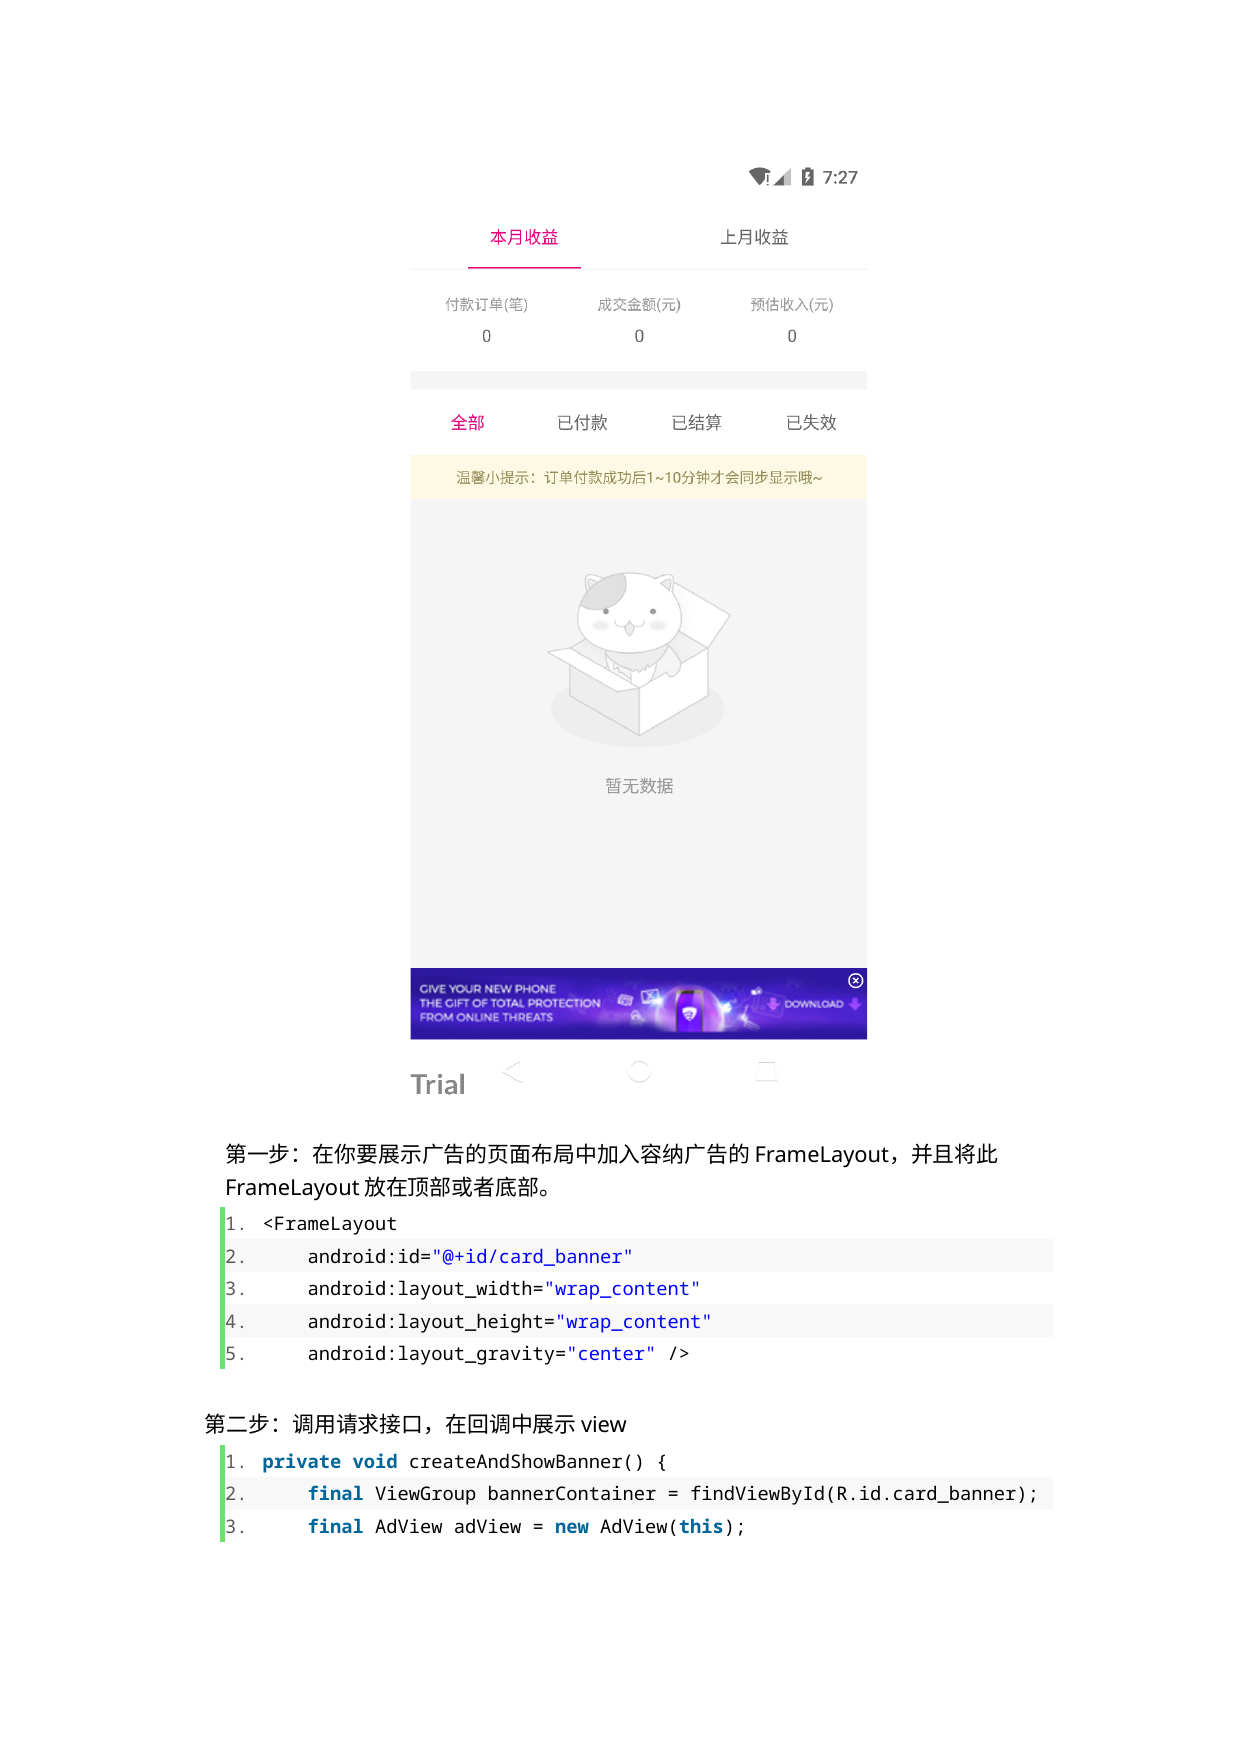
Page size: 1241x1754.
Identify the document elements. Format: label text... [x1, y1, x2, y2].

list <FrameLayout [225, 1207, 1053, 1239]
list final ViewGroup bannerContainer = findViewById(R.id.card_banner); [225, 1477, 1053, 1510]
list android:layout_height="wrap_content" [225, 1304, 1053, 1337]
list android:layout_gravity="center" /> [225, 1337, 1053, 1369]
text 第一步：在你要展示广告的页面布局中加入容纳广告的FrameLayout，并且将此FrameLayout放在顶部或者底部。 [225, 1137, 1053, 1202]
text 第二步：调用请求接口，在回调中展示view [187, 1407, 1053, 1440]
list final AdView adView = new AdView(this); [225, 1510, 1053, 1542]
list android:layout_width="wrap_content" [225, 1272, 1053, 1304]
list android:id="@+id/card_banner" [225, 1239, 1053, 1272]
list private void createAndShowBanner() { [225, 1445, 1053, 1477]
picture [410, 162, 868, 1100]
